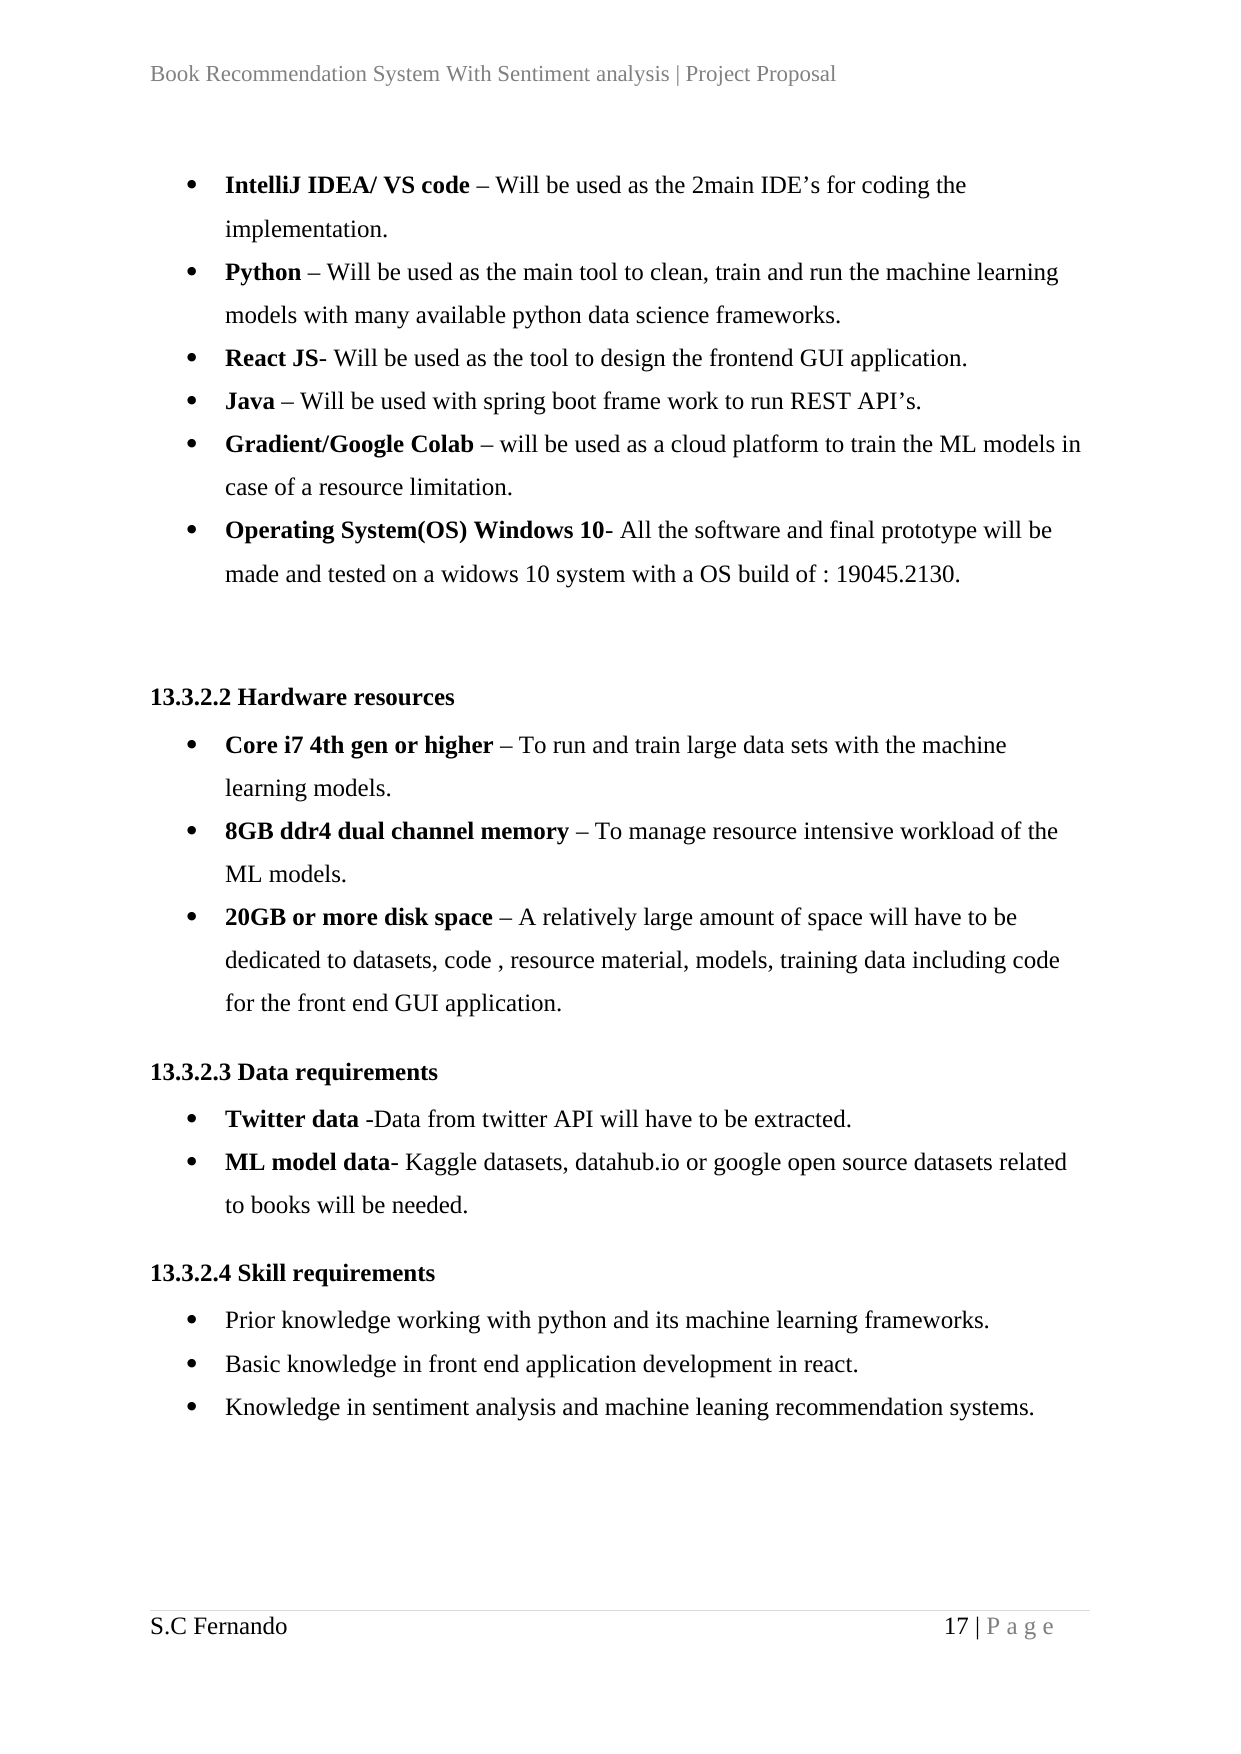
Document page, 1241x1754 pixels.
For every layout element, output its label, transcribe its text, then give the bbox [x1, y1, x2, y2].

list Prior knowledge working with python and its machine learning frameworks. [187, 1306, 1090, 1334]
subtitle 13.3.2.2 Hardware resources [150, 682, 1090, 711]
list IntelliJ IDEA/ VS code – Will be used as the 2main IDE’s for coding the implementation. [187, 171, 1090, 242]
list Knowledge in sentiment analysis and machine leaning recommendation systems. [187, 1392, 1090, 1421]
list Python – Will be used as the main tool to clean, train and run the machine learning models with many available python data science frameworks. [187, 257, 1090, 329]
subtitle 13.3.2.3 Data requirements [150, 1057, 1090, 1085]
list 8GB ddr4 dual channel memory – To manage resource intensive workload of the ML models. [187, 816, 1090, 888]
list Gradient/Google Colab – will be used as a cloud platform to train the ML models in case of a resource limitation. [187, 429, 1090, 501]
list Basic knowledge in front end application development in react. [187, 1349, 1090, 1377]
list Java – Will be used with spring boot frame work to run REST API’s. [187, 386, 1090, 415]
list Operating System(OS) Windows 10- All the software and final prototype will be made and tested on a widows 10 system with a OS build of : 19045.2130. [187, 516, 1090, 587]
list Core i7 4th gen or higher – To run and train large data sets with the machine learning models. [187, 730, 1090, 802]
subtitle 13.3.2.4 Skill requirements [150, 1258, 1090, 1287]
list 20GB or more disk space – A relatively large amount of space will have to be dedicated to datasets, code , resource material, models, training data including code for the front end GUI application. [187, 902, 1090, 1017]
list Twitter data -Data from twitter API will have to be extracted. [187, 1104, 1090, 1133]
list ML model data- Kaggle datasets, datahub.io or google open source datasets related to books will be needed. [187, 1147, 1090, 1219]
list React JS- Will be used as the tool to design the frontend GUI application. [187, 343, 1090, 372]
